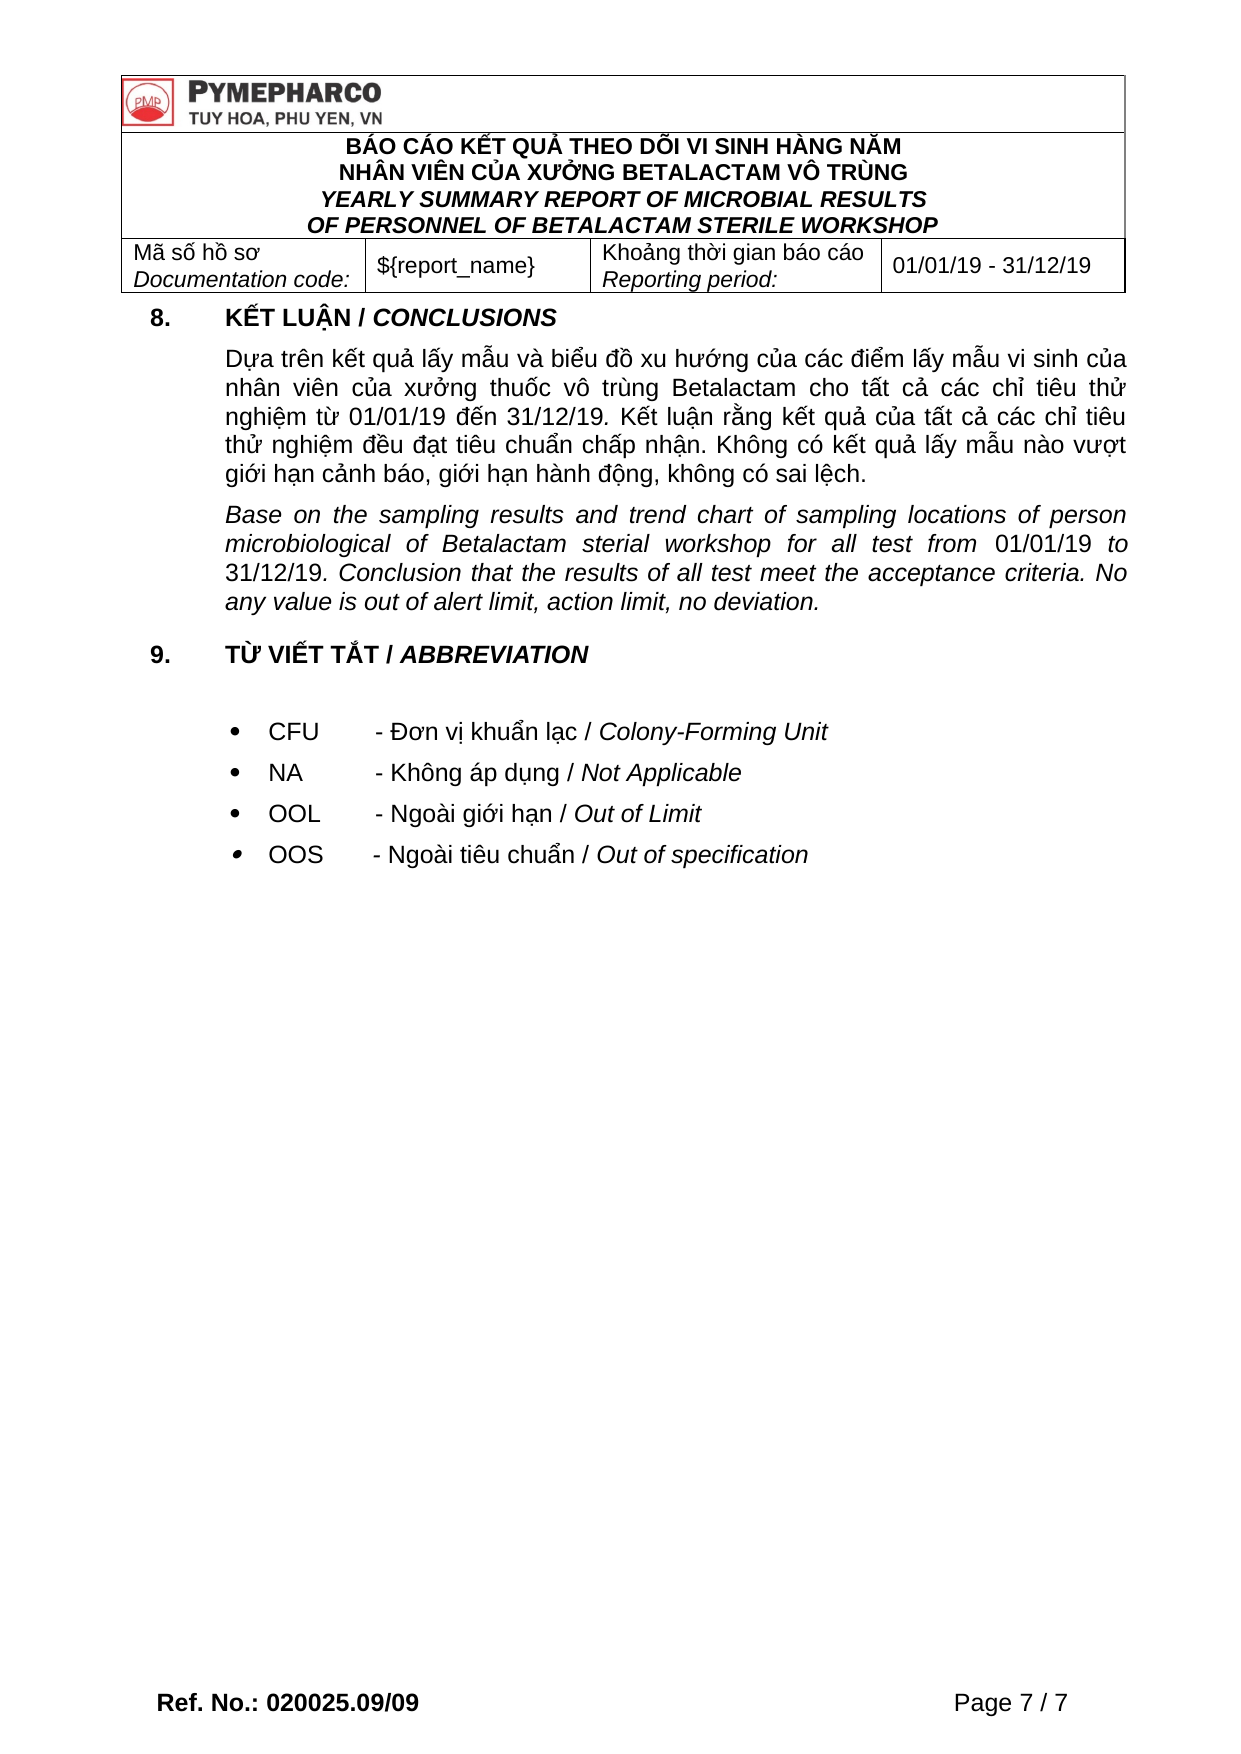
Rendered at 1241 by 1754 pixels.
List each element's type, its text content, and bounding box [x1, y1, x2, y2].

list Base on the sampling results and trend chart of sampling locations of person microbiological of Betalactam sterial workshop for all test from 01/01/19 to 31/12/19. Conclusion that the results of all test meet the acceptance criteria. No any value is out of alert limit, action limit, no deviation. [225, 500, 1131, 615]
subtitle KẾT LUẬN / CONCLUSIONS [150, 303, 1131, 331]
list Dựa trên kết quả lấy mẫu và biểu đồ xu hướng của các điểm lấy mẫu vi sinh của nhân viên của xưởng thuốc vô trùng Betalactam cho tất cả các chỉ tiêu thử nghiệm từ 01/01/19 đến 31/12/19. Kết luận rằng kết quả của tất cả các chỉ tiêu thử nghiệm đều đạt tiêu chuẩn chấp nhận. Không có kết quả lấy mẫu nào vượt giới hạn cảnh báo, giới hạn hành động, không có sai lệch. [225, 344, 1128, 488]
list OOL - Ngoài giới hạn / Out of Limit [231, 799, 1131, 828]
subtitle TỪ VIẾT TẮT / ABBREVIATION [150, 640, 1131, 669]
list OOS - Ngoài tiêu chuẩn / Out of specification [231, 841, 1131, 869]
list CFU - Đơn vị khuẩn lạc / Colony-Forming Unit [231, 716, 1131, 745]
picture [122, 78, 382, 127]
list NA - Không áp dụng / Not Applicable [231, 758, 1131, 787]
